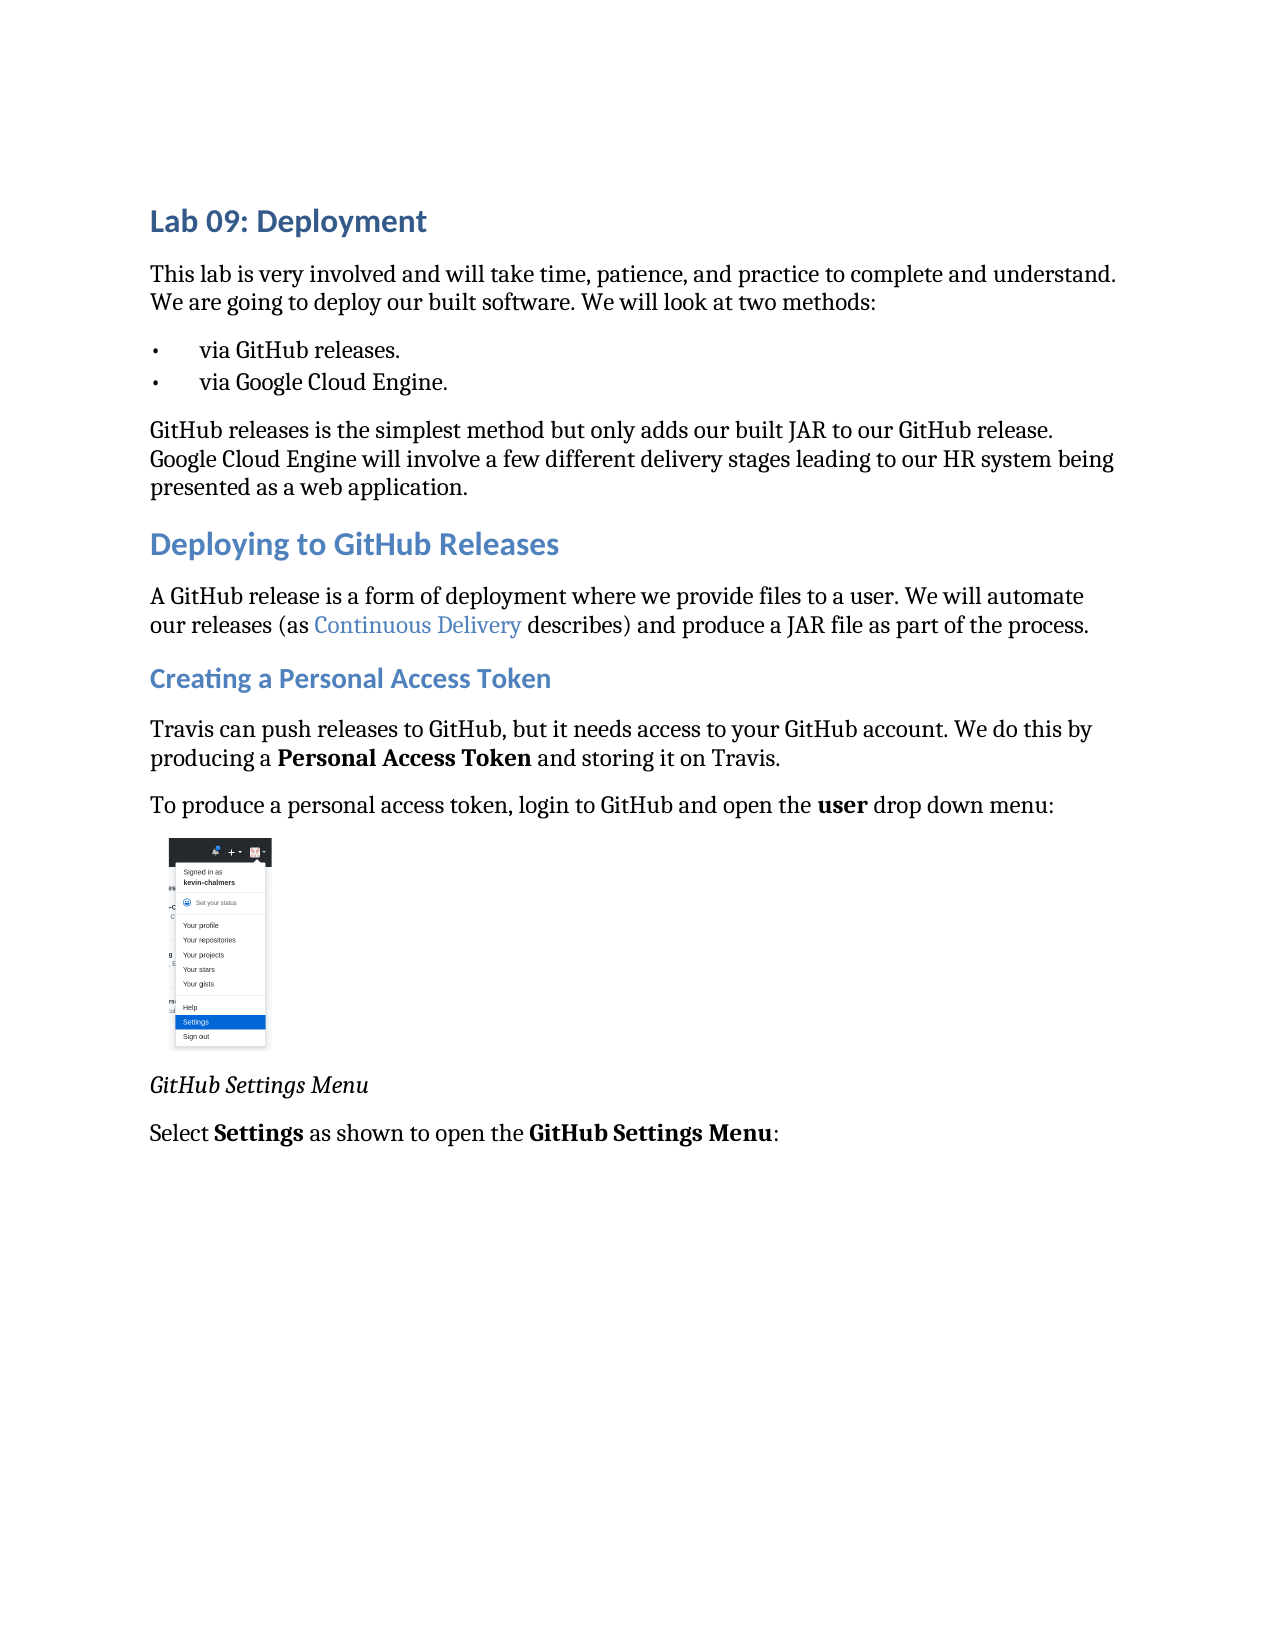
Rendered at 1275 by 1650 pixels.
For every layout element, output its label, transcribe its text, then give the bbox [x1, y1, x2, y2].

text Travis can push releases to GitHub, but it needs access to your GitHub account. We do this by producing a Personal Access Token and storing it on Travis. [150, 715, 1125, 772]
subtitle Deploying to GitHub Releases [150, 523, 1125, 563]
subtitle Creating a Personal Access Token [150, 661, 1125, 696]
picture [168, 838, 272, 1051]
text GitHub releases is the simplest method but only adds our built JAR to our GitHub release. Google Cloud Engine will involve a few different delivery stages leading to our HR system being presented as a web application. [150, 416, 1125, 502]
list via Google Cloud Engine. [150, 368, 1125, 397]
text To produce a personal access token, login to GitHub and open the user drop down menu: [150, 791, 1125, 820]
list via GitHub releases. [150, 336, 1125, 364]
text Select Settings as shown to open the GitHub Settings Menu: [150, 1119, 1125, 1147]
text This lab is very involved and will take time, patience, and practice to complete and understand. We are going to deploy our built software. We will look at two methods: [150, 259, 1125, 317]
subtitle Lab 09: Deployment [150, 200, 1125, 241]
text A GitHub release is a form of deployment where we provide files to a user. We will automate our releases (as Continuous Delivery describes) and produce a JAR file as part of the process. [150, 582, 1125, 640]
text GitHub Settings Menu [150, 1071, 1125, 1100]
